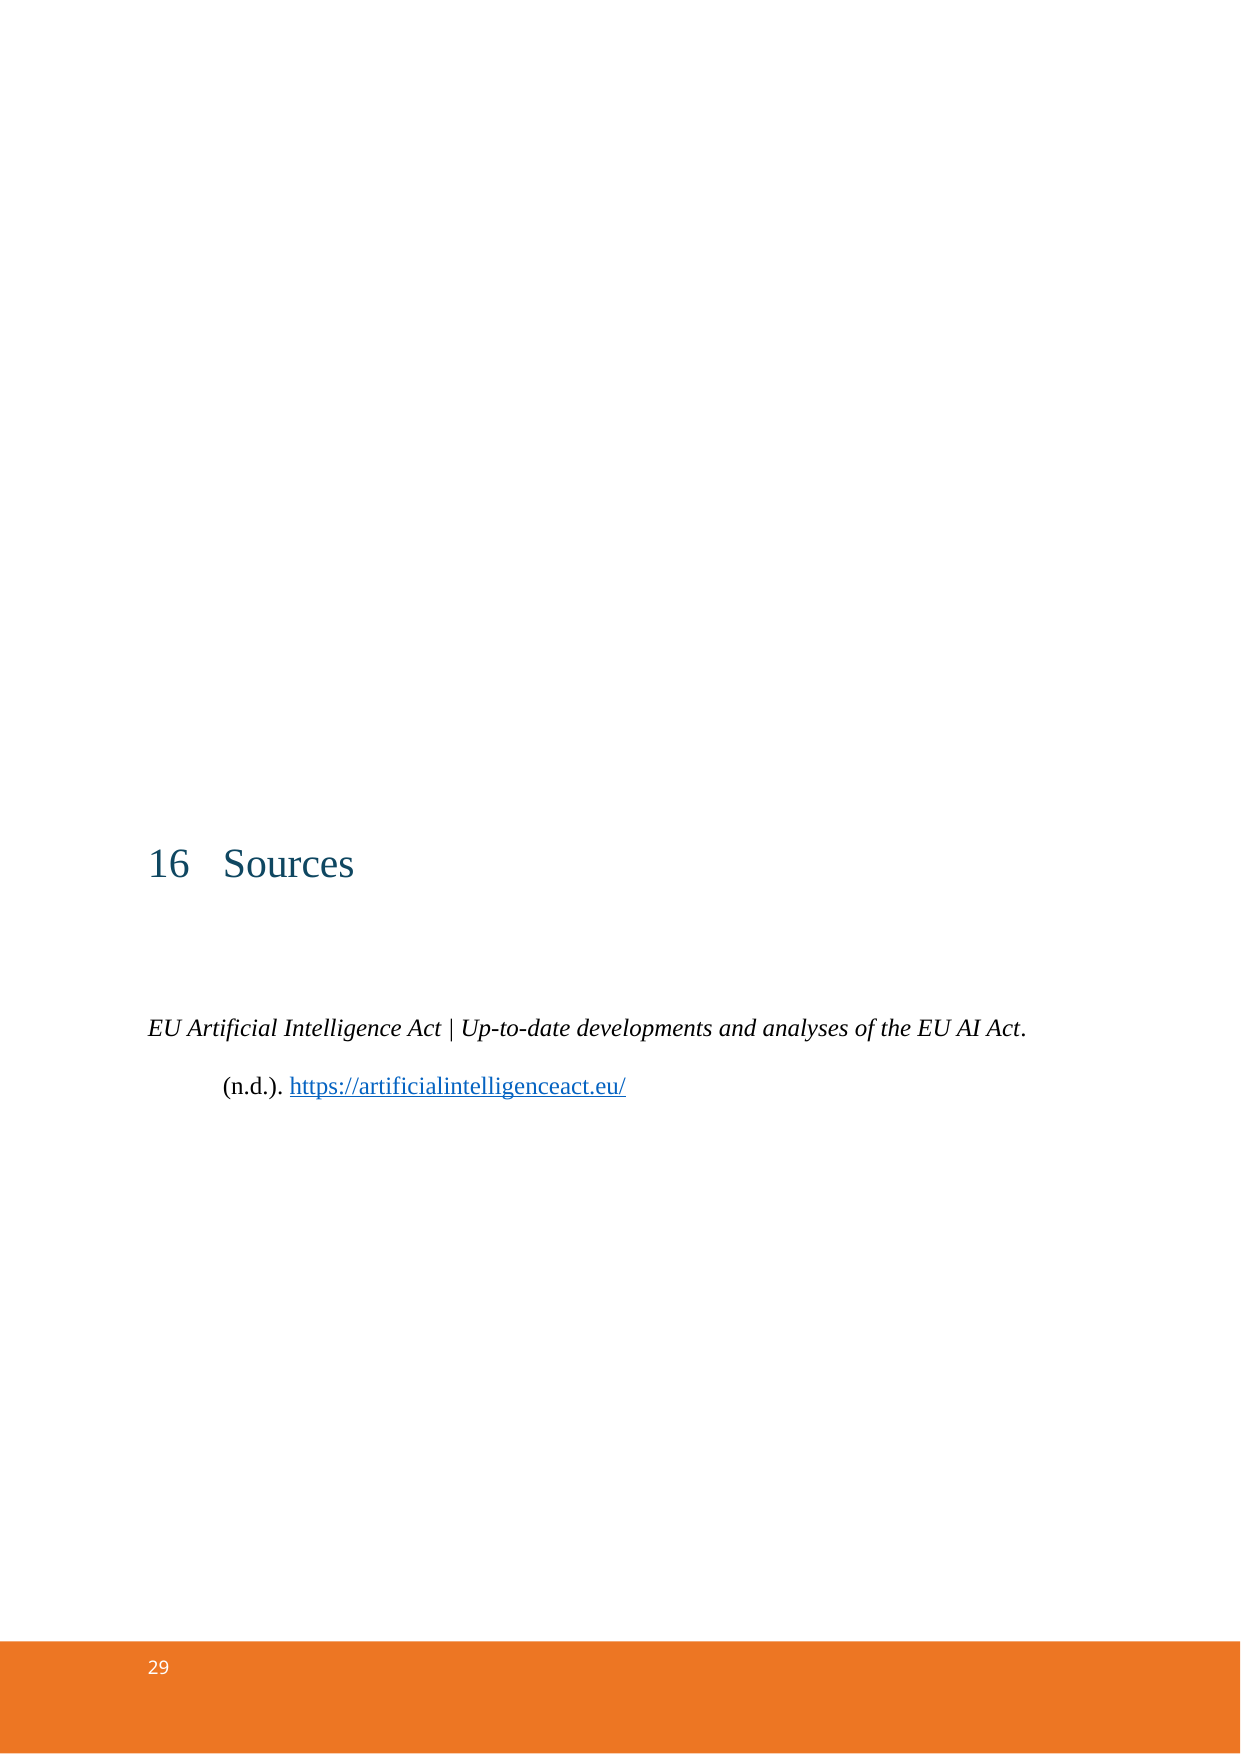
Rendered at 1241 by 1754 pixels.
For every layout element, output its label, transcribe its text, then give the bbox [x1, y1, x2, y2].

text EU Artificial Intelligence Act | Up-to-date developments and analyses of the EU AI Act. (n.d.). https://artificialintelligenceact.eu/ [148, 1013, 1093, 1100]
subtitle Sources [148, 838, 1093, 886]
